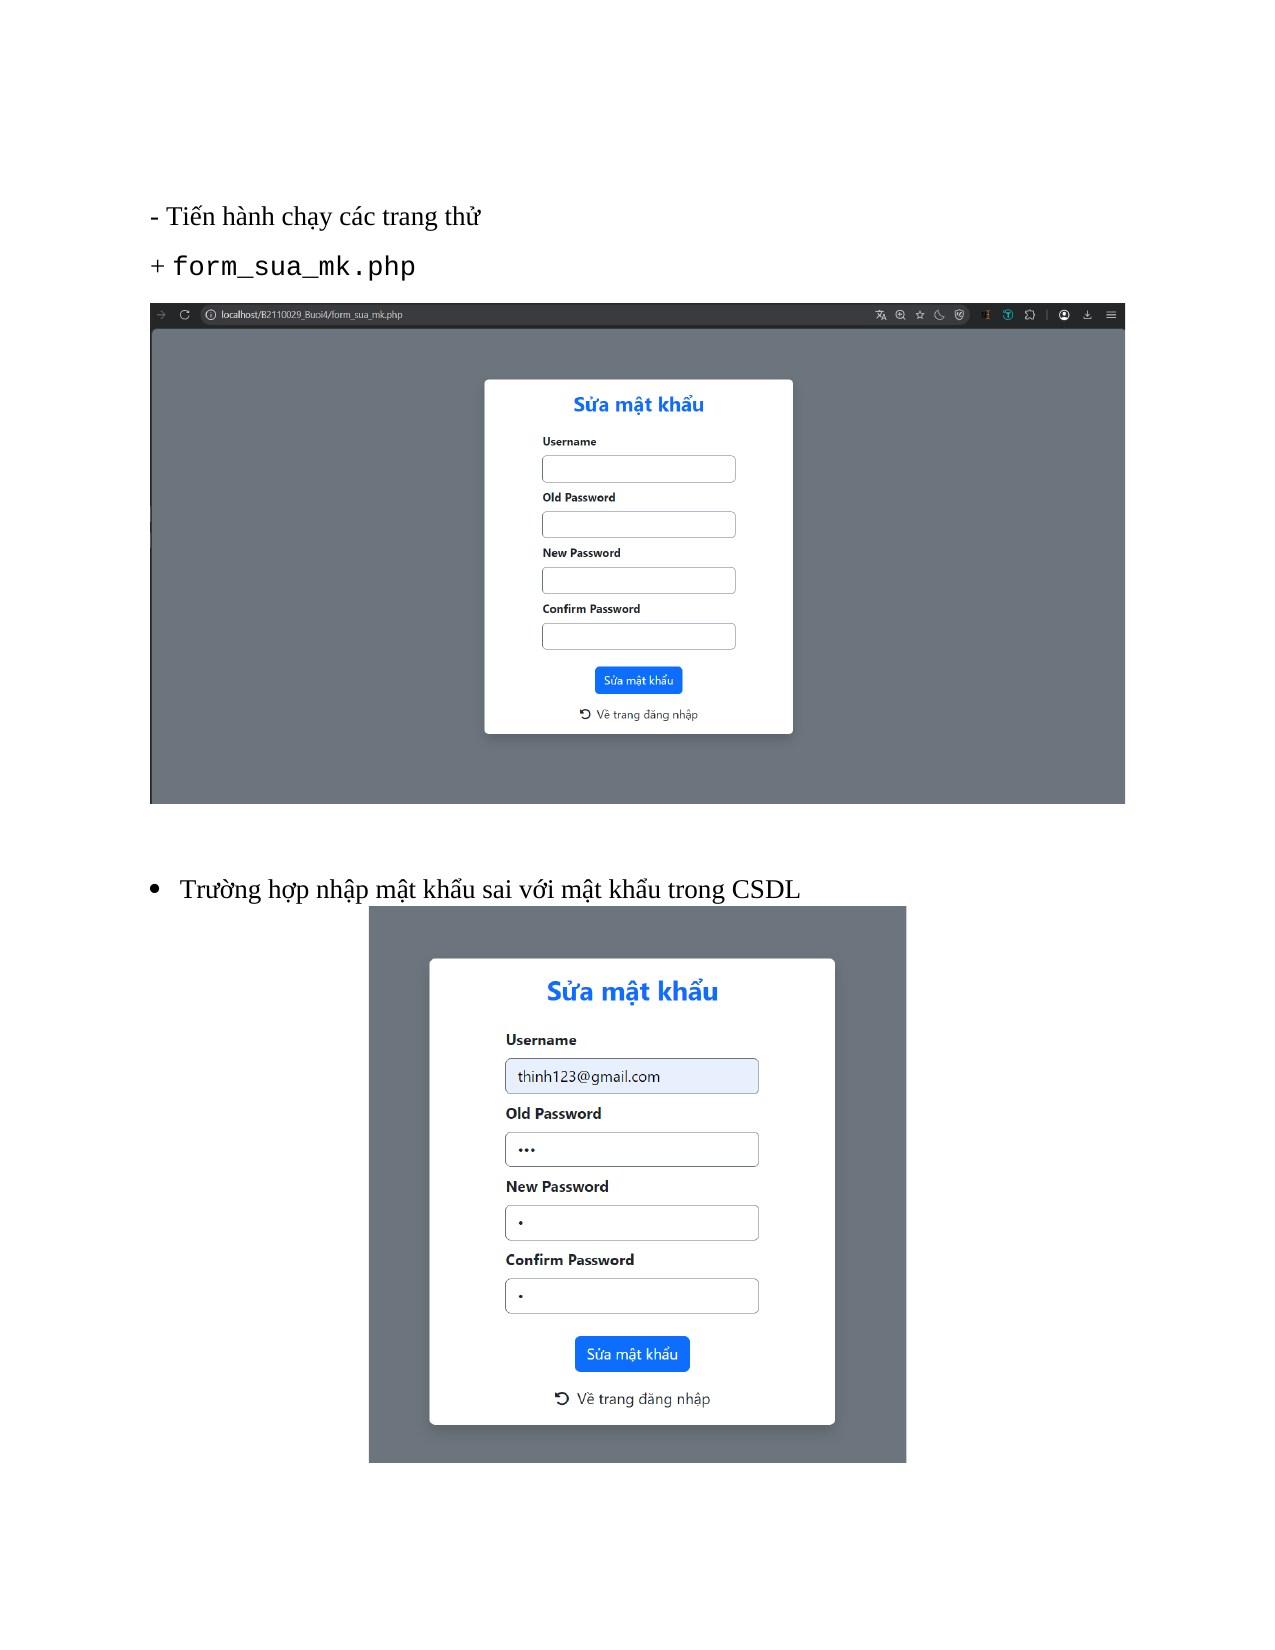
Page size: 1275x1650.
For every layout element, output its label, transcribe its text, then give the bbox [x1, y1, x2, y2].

list Trường hợp nhập mật khẩu sai với mật khẩu trong CSDL [150, 873, 1125, 904]
picture [368, 906, 907, 1463]
picture [150, 303, 1125, 804]
text - Tiến hành chạy các trang thử [150, 200, 1125, 231]
text + form_sua_mk.php [150, 250, 1125, 284]
